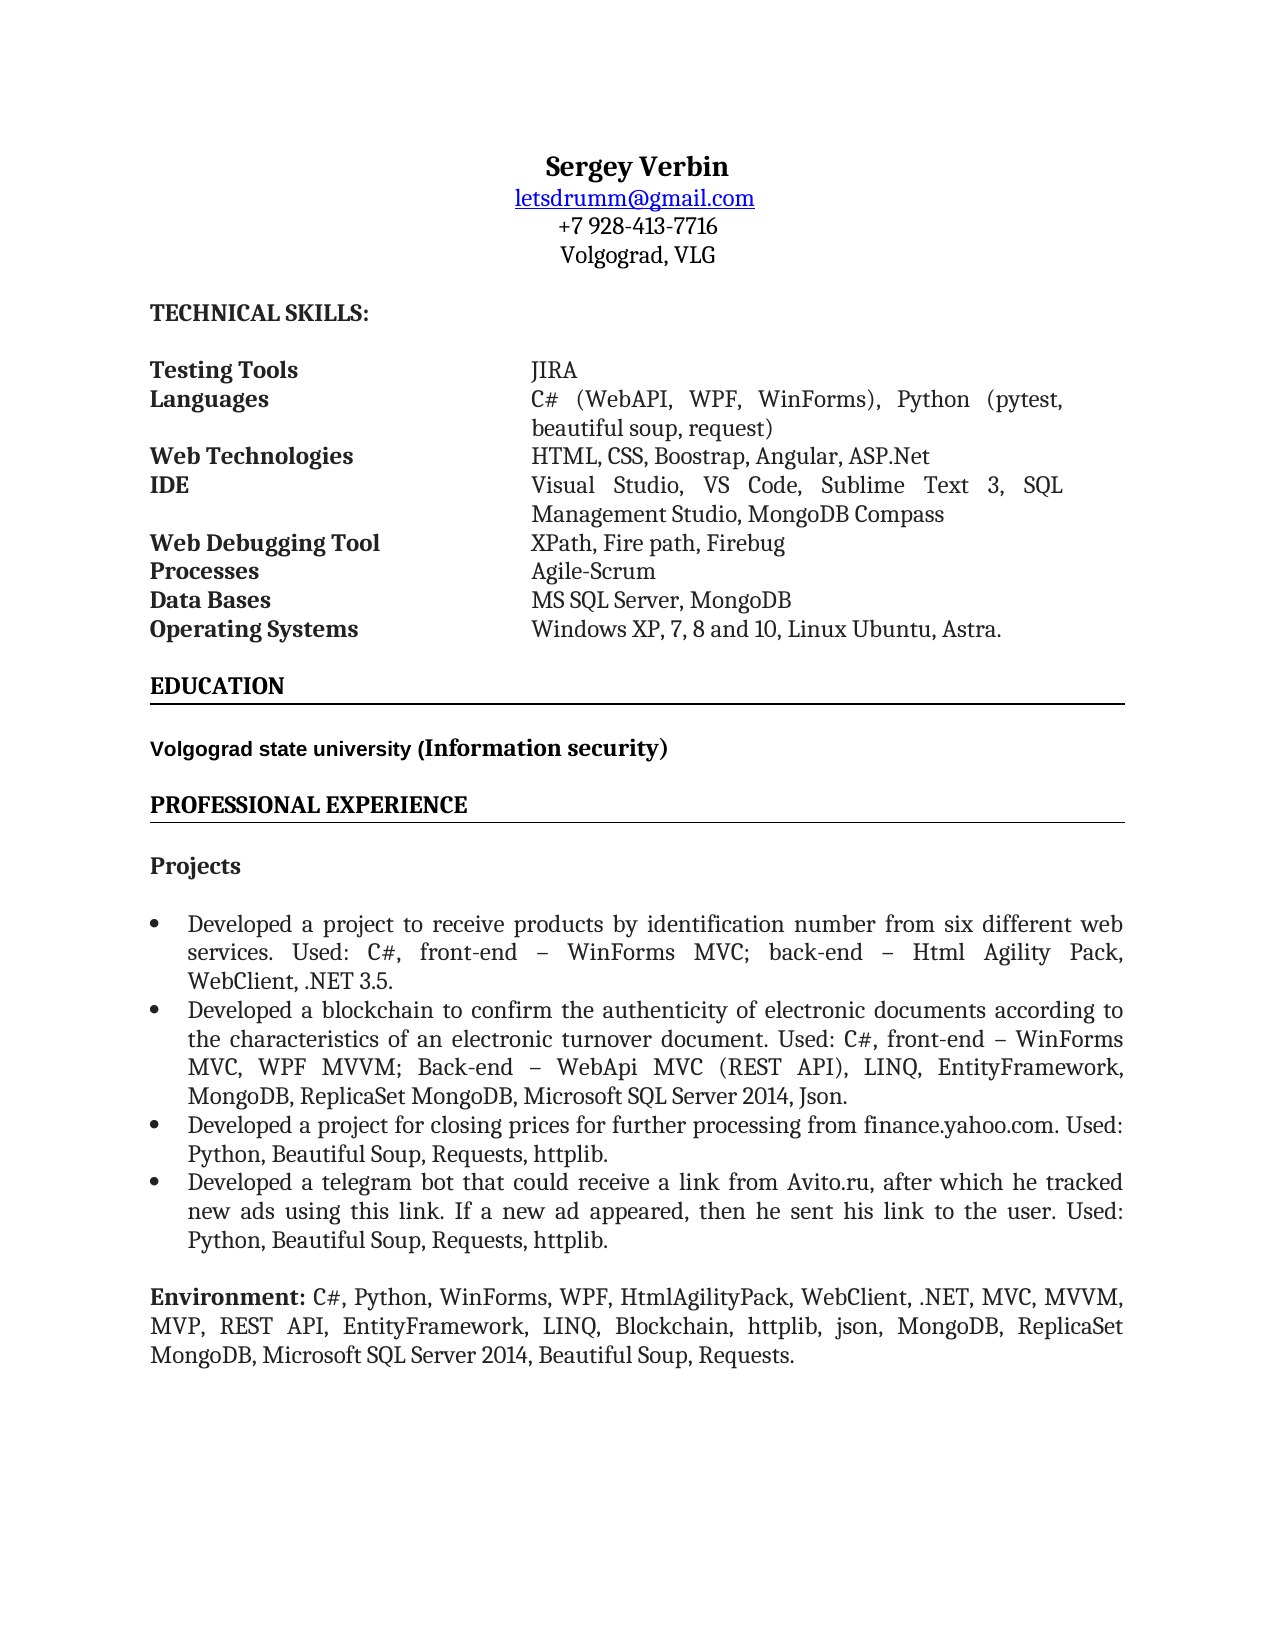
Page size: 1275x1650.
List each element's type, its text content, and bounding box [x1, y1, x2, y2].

text EDUCATION [150, 672, 1125, 703]
table_cell Agile-Scrum [520, 557, 1074, 586]
table_cell Windows XP, 7, 8 and 10, Linux Ubuntu, Astra. [520, 615, 1074, 672]
table_header Testing Tools [138, 356, 520, 385]
list Developed a project for closing prices for further processing from finance.yahoo.com. Used: Python, Beautiful Soup, Requests, httplib. [150, 1111, 1125, 1168]
table_cell Visual Studio, VS Code, Sublime Text 3, SQL Management Studio, MongoDB Compass [520, 471, 1074, 528]
table_cell Web Technologies [138, 442, 520, 471]
table_cell HTML, CSS, Boostrap, Angular, ASP.Net [520, 442, 1074, 471]
text letsdrumm@gmail.com +7 928-413-7716 Volgograd, VLG [150, 183, 1125, 270]
table_cell Operating Systems [138, 615, 520, 672]
list Projects [150, 852, 1125, 881]
table_cell C# (WebAPI, WPF, WinForms), Python (pytest, beautiful soup, request) [520, 385, 1074, 442]
list Environment: C#, Python, WinForms, WPF, HtmlAgilityPack, WebClient, .NET, MVC, MVVM, MVP, REST API, EntityFramework, LINQ, Blockchain, httplib, json, MongoDB, ReplicaSet MongoDB, Microsoft SQL Server 2014, Beautiful Soup, Requests. [150, 1283, 1125, 1369]
text Sergey Verbin [150, 150, 1125, 183]
table_cell Languages [138, 385, 520, 442]
table_cell XPath, Fire path, Firebug [520, 529, 1074, 557]
list Developed a telegram bot that could receive a link from Avito.ru, after which he tracked new ads using this link. If a new ad appeared, then he sent his link to the user. Used: Python, Beautiful Soup, Requests, httplib. [150, 1168, 1125, 1254]
table_cell Data Bases [138, 586, 520, 615]
table_cell Web Debugging Tool [138, 529, 520, 557]
list Developed a blockchain to confirm the authenticity of electronic documents according to the characteristics of an electronic turnover document. Used: C#, front-end – WinForms MVC, WPF MVVM; Back-end – WebApi MVC (REST API), LINQ, EntityFramework, MongoDB, ReplicaSet MongoDB, Microsoft SQL Server 2014, Json. [150, 996, 1125, 1111]
text Volgograd state university (Information security) [150, 733, 1125, 762]
table_header JIRA [520, 356, 1074, 385]
text TECHNICAL SKILLS: [150, 298, 1125, 327]
list Developed a project to receive products by identification number from six different web services. Used: C#, front-end – WinForms MVC; back-end – Html Agility Pack, WebClient, .NET 3.5. [150, 909, 1125, 996]
table_cell MS SQL Server, MongoDB [520, 586, 1074, 615]
text PROFESSIONAL EXPERIENCE [150, 791, 1125, 822]
table_cell Processes [138, 557, 520, 586]
table_cell IDE [138, 471, 520, 528]
